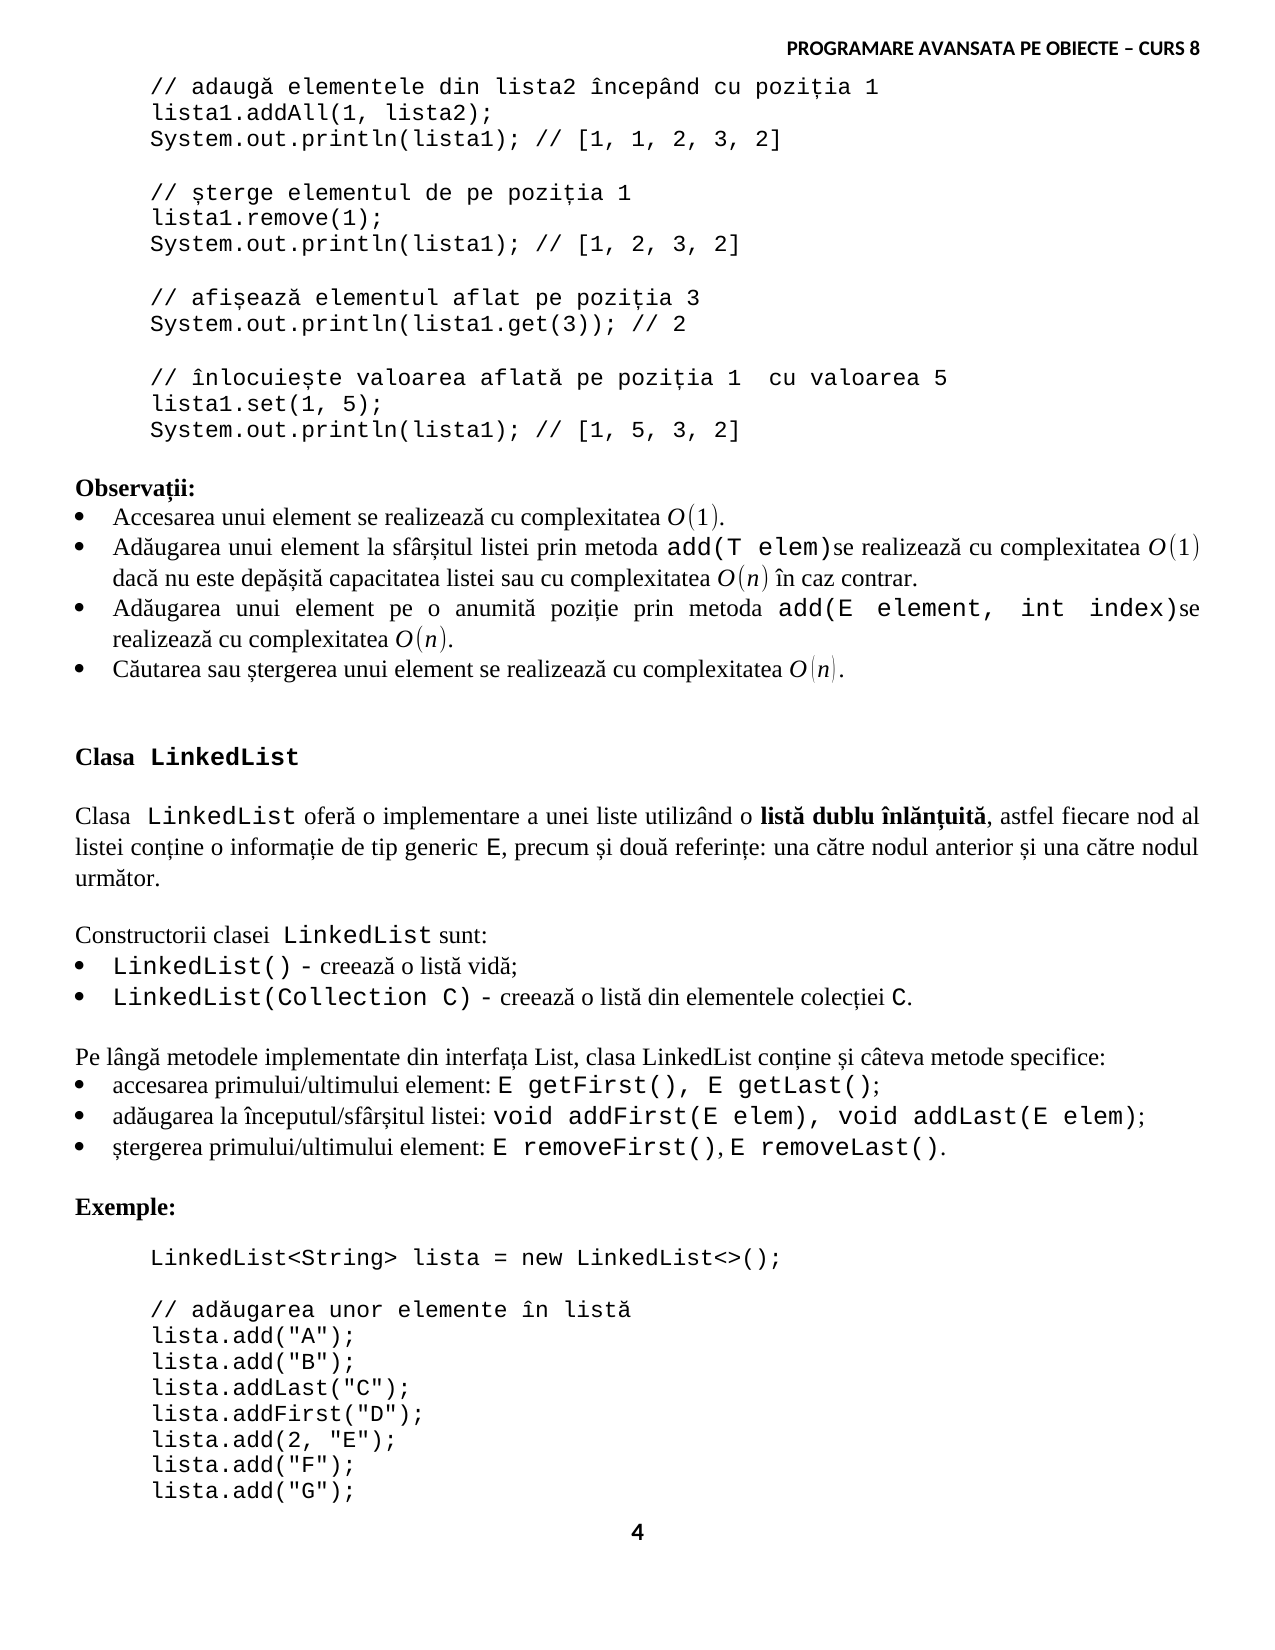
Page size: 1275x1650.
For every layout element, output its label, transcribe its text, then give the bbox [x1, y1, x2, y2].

text lista1.set(1, 5); [75, 392, 1200, 418]
list LinkedList() - creează o listă vidă; [75, 951, 1200, 982]
text lista.add("A"); [75, 1324, 1200, 1350]
list Adăugarea unui element pe o anumită poziție prin metoda add(E element, int index)se realizează cu complexitatea . [75, 593, 1200, 653]
text lista.addLast("C"); [75, 1376, 1200, 1402]
text // afișează elementul aflat pe poziția 3 [75, 287, 1200, 313]
list Adăugarea unui element la sfârșitul listei prin metoda add(T elem)se realizează cu complexitatea dacă nu este depășită capacitatea listei sau cu complexitatea în caz contrar. [75, 532, 1200, 593]
list ștergerea primului/ultimului element: E removeFirst(), E removeLast(). [75, 1132, 1200, 1163]
text lista1.addAll(1, lista2); [75, 101, 1200, 127]
list accesarea primului/ultimului element: E getFirst(), E getLast(); [75, 1070, 1200, 1101]
text // adăugarea unor elemente în listă [75, 1298, 1200, 1324]
text lista.add("B"); [75, 1350, 1200, 1376]
text lista1.remove(1); [75, 207, 1200, 233]
text Clasa LinkedList oferă o implementare a unei liste utilizând o listă dublu înlănțuită, astfel fiecare nod al listei conține o informație de tip generic E, precum și două referințe: una către nodul anterior și una către nodul următor. [75, 801, 1200, 892]
text // înlocuiește valoarea aflată pe poziția 1 cu valoarea 5 [75, 367, 1200, 392]
text System.out.println(lista1); // [1, 5, 3, 2] [75, 418, 1200, 444]
text LinkedList<String> lista = new LinkedList<>(); [75, 1246, 1200, 1272]
text Exemple: [75, 1192, 1200, 1220]
text lista.add("G"); [75, 1480, 1200, 1506]
list LinkedList(Collection C) - creează o listă din elementele colecției C. [75, 982, 1200, 1013]
text // adaugă elementele din lista2 începând cu poziția 1 [75, 75, 1200, 101]
text System.out.println(lista1.get(3)); // 2 [75, 313, 1200, 338]
text lista.add("F"); [75, 1454, 1200, 1480]
text System.out.println(lista1); // [1, 2, 3, 2] [75, 233, 1200, 259]
text lista.addFirst("D"); [75, 1402, 1200, 1428]
text Clasa LinkedList [75, 742, 1200, 772]
list adăugarea la începutul/sfârșitul listei: void addFirst(E elem), void addLast(E elem); [75, 1101, 1200, 1132]
text Constructorii clasei LinkedList sunt: [75, 920, 1200, 951]
text Pe lângă metodele implementate din interfața List, clasa LinkedList conține și câteva metode specifice: [75, 1042, 1200, 1070]
text // șterge elementul de pe poziția 1 [75, 181, 1200, 207]
text lista.add(2, "E"); [75, 1428, 1200, 1454]
list Accesarea unui element se realizează cu complexitatea . [75, 502, 1200, 532]
text Observații: [75, 473, 1200, 502]
list Căutarea sau ștergerea unui element se realizează cu complexitatea [75, 653, 1200, 684]
text System.out.println(lista1); // [1, 1, 2, 3, 2] [75, 127, 1200, 153]
